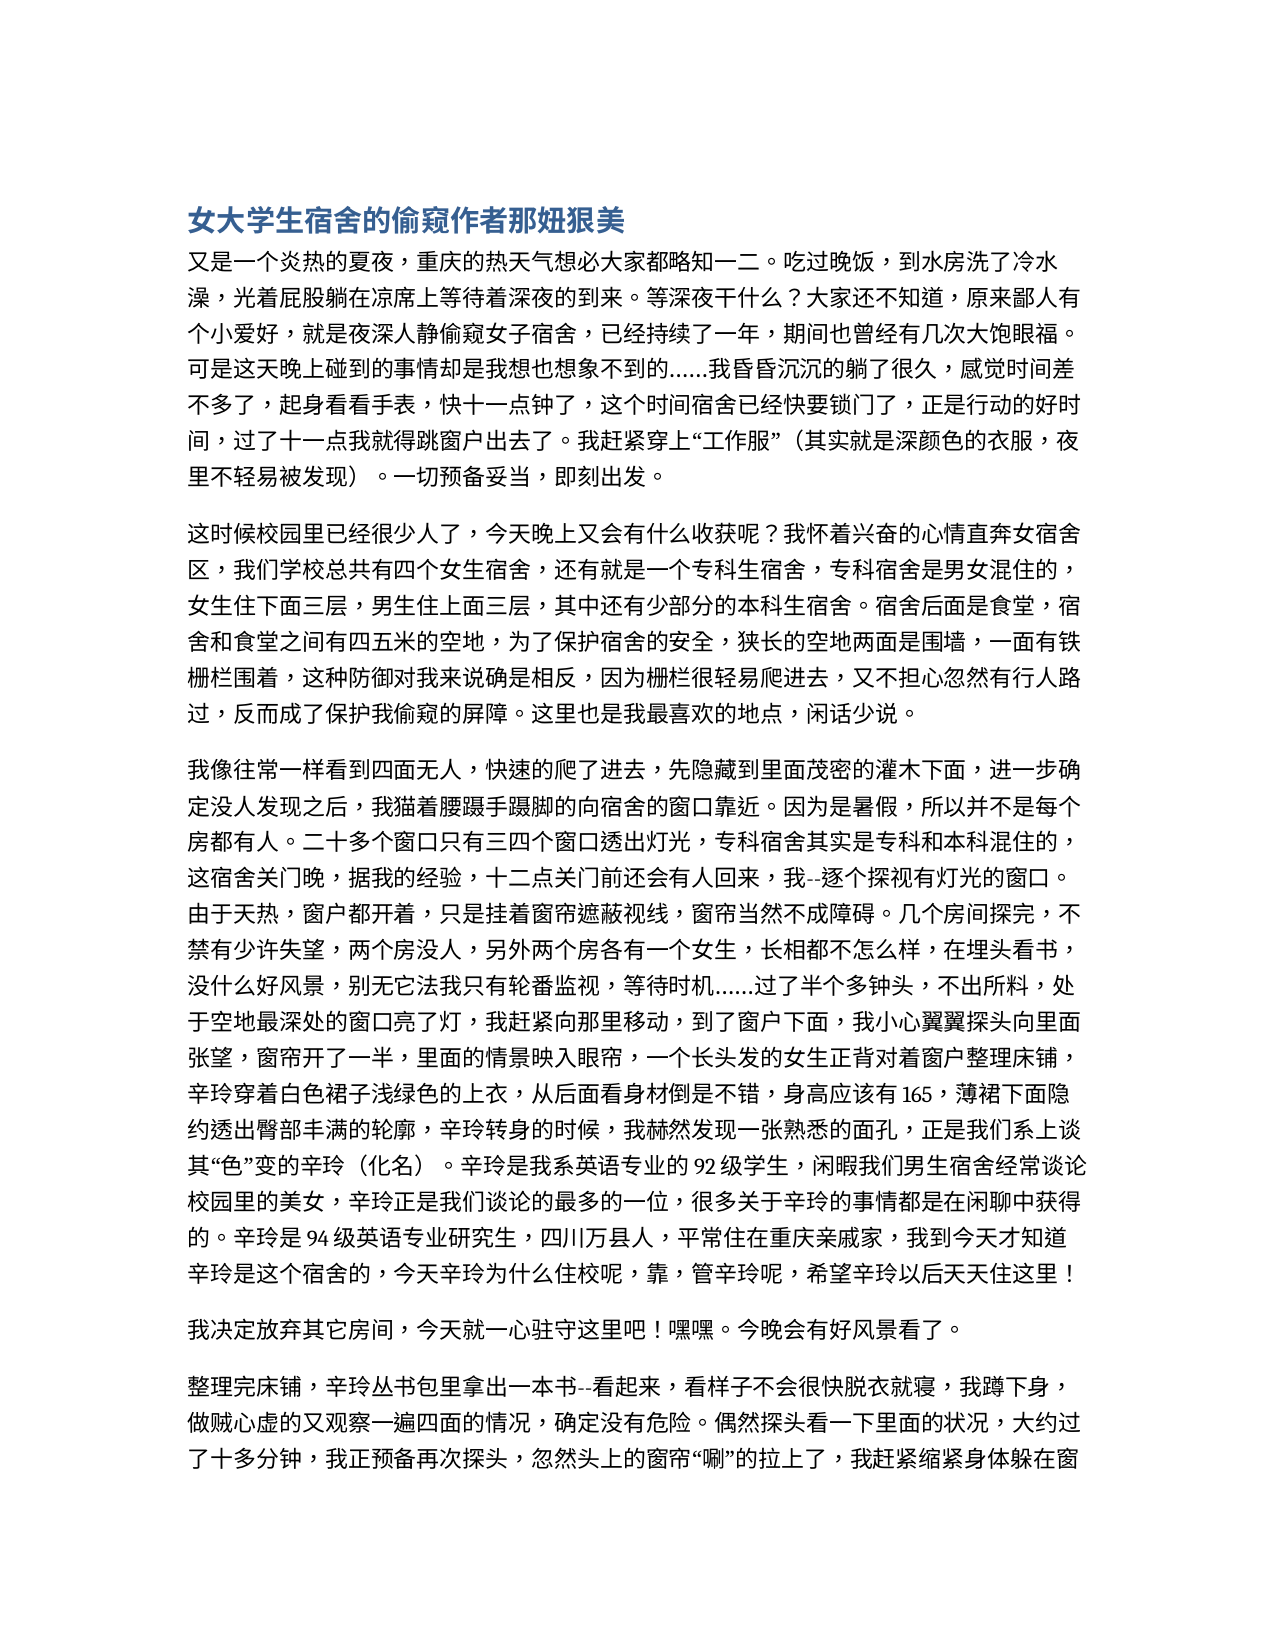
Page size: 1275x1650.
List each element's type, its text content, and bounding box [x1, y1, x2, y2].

text 我像往常一样看到四面无人，快速的爬了进去，先隐藏到里面茂密的灌木下面，进一步确定没人发现之后，我猫着腰蹑手蹑脚的向宿舍的窗口靠近。因为是暑假，所以并不是每个房都有人。二十多个窗口只有三四个窗口透出灯光，专科宿舍其实是专科和本科混住的，这宿舍关门晚，据我的经验，十二点关门前还会有人回来，我--逐个探视有灯光的窗口。由于天热，窗户都开着，只是挂着窗帘遮蔽视线，窗帘当然不成障碍。几个房间探完，不禁有少许失望，两个房没人，另外两个房各有一个女生，长相都不怎么样，在埋头看书，没什么好风景，别无它法我只有轮番监视，等待时机……过了半个多钟头，不出所料，处于空地最深处的窗口亮了灯，我赶紧向那里移动，到了窗户下面，我小心翼翼探头向里面张望，窗帘开了一半，里面的情景映入眼帘，一个长头发的女生正背对着窗户整理床铺，辛玲穿着白色裙子浅绿色的上衣，从后面看身材倒是不错，身高应该有165，薄裙下面隐约透出臀部丰满的轮廓，辛玲转身的时候，我赫然发现一张熟悉的面孔，正是我们系上谈其“色”变的辛玲（化名）。辛玲是我系英语专业的92级学生，闲暇我们男生宿舍经常谈论校园里的美女，辛玲正是我们谈论的最多的一位，很多关于辛玲的事情都是在闲聊中获得的。辛玲是94级英语专业研究生，四川万县人，平常住在重庆亲戚家，我到今天才知道辛玲是这个宿舍的，今天辛玲为什么住校呢，靠，管辛玲呢，希望辛玲以后天天住这里！ [187, 754, 1087, 1289]
subtitle 女大学生宿舍的偷窥作者那妞狠美 [187, 200, 1087, 240]
text 又是一个炎热的夏夜，重庆的热天气想必大家都略知一二。吃过晚饭，到水房洗了冷水澡，光着屁股躺在凉席上等待着深夜的到来。等深夜干什么？大家还不知道，原来鄙人有个小爱好，就是夜深人静偷窥女子宿舍，已经持续了一年，期间也曾经有几次大饱眼福。可是这天晚上碰到的事情却是我想也想象不到的……我昏昏沉沉的躺了很久，感觉时间差不多了，起身看看手表，快十一点钟了，这个时间宿舍已经快要锁门了，正是行动的好时间，过了十一点我就得跳窗户出去了。我赶紧穿上“工作服”（其实就是深颜色的衣服，夜里不轻易被发现）。一切预备妥当，即刻出发。 [187, 246, 1087, 492]
text 这时候校园里已经很少人了，今天晚上又会有什么收获呢？我怀着兴奋的心情直奔女宿舍区，我们学校总共有四个女生宿舍，还有就是一个专科生宿舍，专科宿舍是男女混住的，女生住下面三层，男生住上面三层，其中还有少部分的本科生宿舍。宿舍后面是食堂，宿舍和食堂之间有四五米的空地，为了保护宿舍的安全，狭长的空地两面是围墙，一面有铁栅栏围着，这种防御对我来说确是相反，因为栅栏很轻易爬进去，又不担心忽然有行人路过，反而成了保护我偷窥的屏障。这里也是我最喜欢的地点，闲话少说。 [187, 518, 1087, 729]
text 我决定放弃其它房间，今天就一心驻守这里吧！嘿嘿。今晚会有好风景看了。 [187, 1314, 1087, 1346]
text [187, 1371, 1087, 1474]
